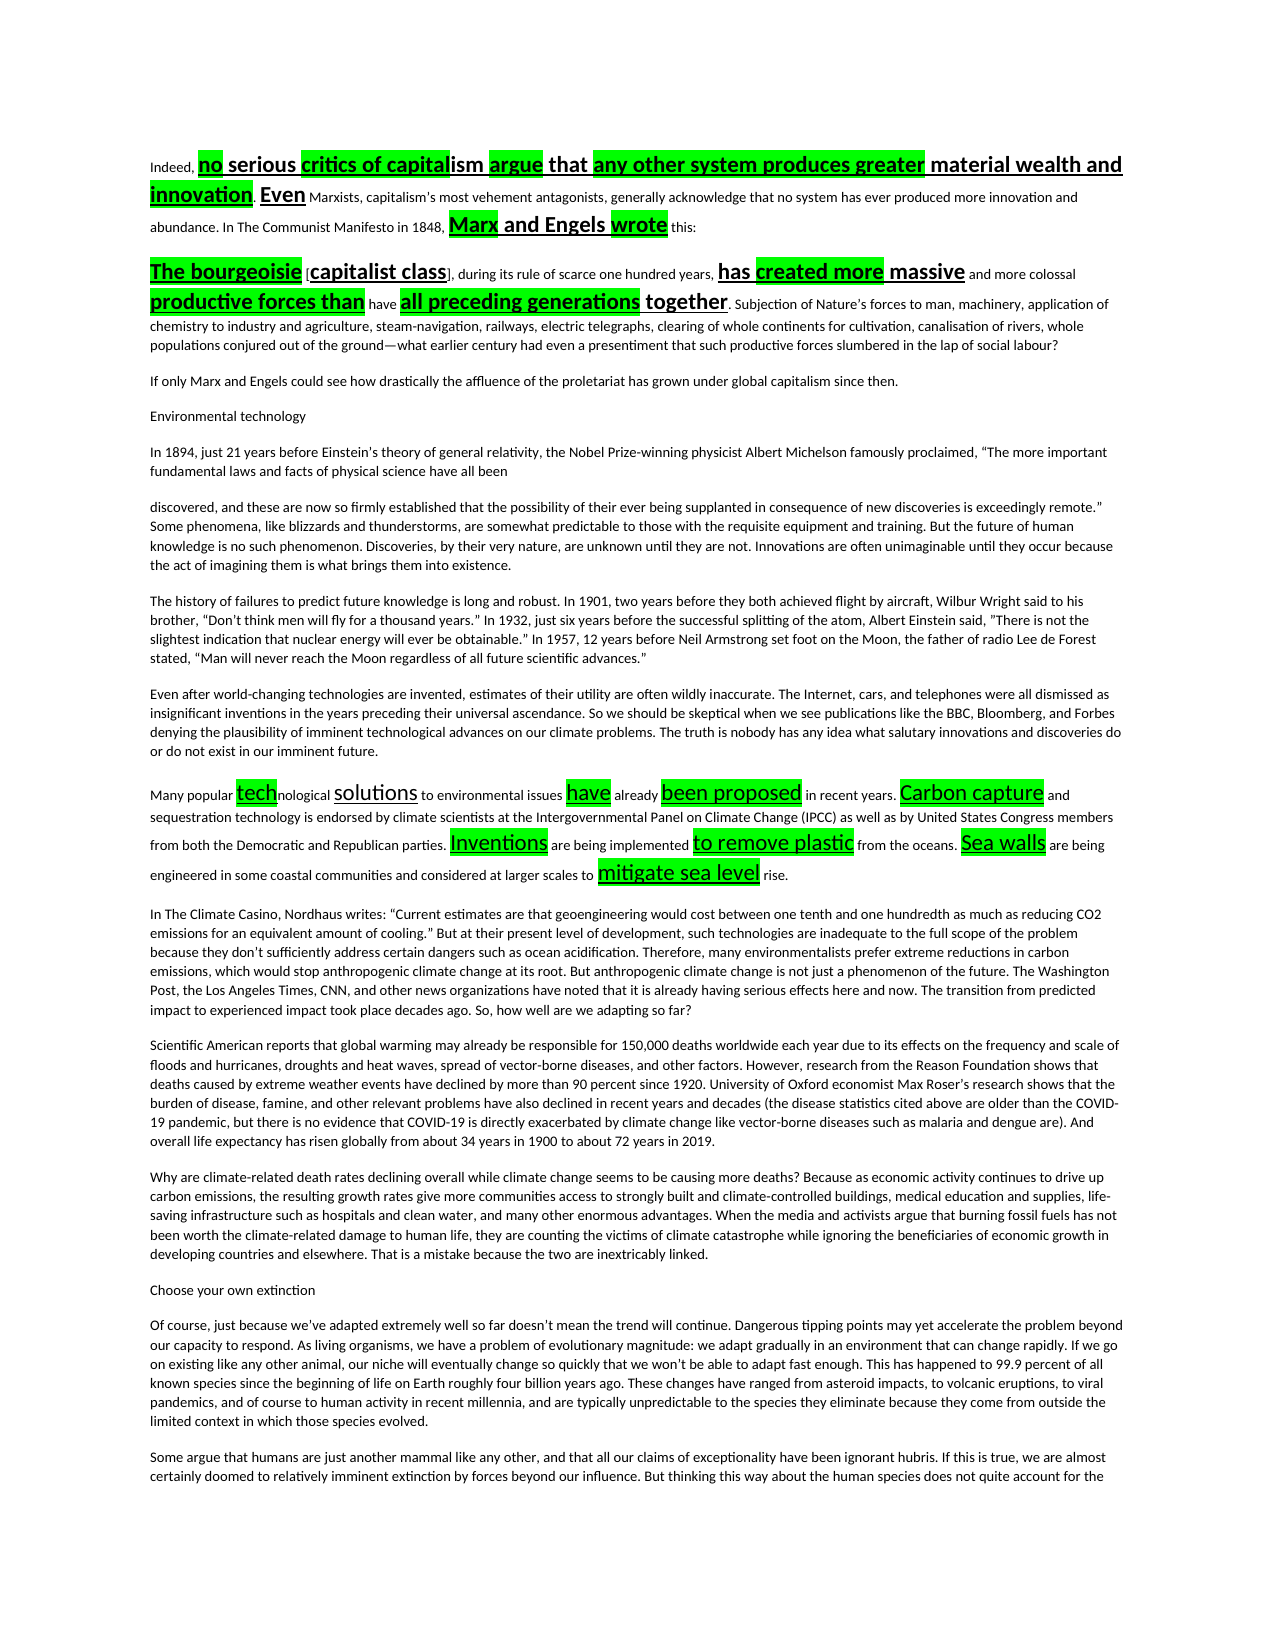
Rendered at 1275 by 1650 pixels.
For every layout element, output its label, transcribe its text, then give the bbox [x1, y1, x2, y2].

text Even after world-changing technologies are invented, estimates of their utility are often wildly inaccurate. The Internet, cars, and telephones were all dismissed as insignificant inventions in the years preceding their universal ascendance. So we should be skeptical when we see publications like the BBC, Bloomberg, and Forbes denying the plausibility of imminent technological advances on our climate problems. The truth is nobody has any idea what salutary innovations and discoveries do or do not exist in our imminent future. [150, 685, 1125, 761]
text Of course, just because we’ve adapted extremely well so far doesn’t mean the trend will continue. Dangerous tipping points may yet accelerate the problem beyond our capacity to respond. As living organisms, we have a problem of evolutionary magnitude: we adapt gradually in an environment that can change rapidly. If we go on existing like any other animal, our niche will eventually change so quickly that we won’t be able to adapt fast enough. This has happened to 99.9 percent of all known species since the beginning of life on Earth roughly four billion years ago. These changes have ranged from asteroid impacts, to volcanic eruptions, to viral pandemics, and of course to human activity in recent millennia, and are typically unpredictable to the species they eliminate because they come from outside the limited context in which those species evolved. [150, 1317, 1125, 1430]
text Why are climate-related death rates declining overall while climate change seems to be causing more deaths? Because as economic activity continues to drive up carbon emissions, the resulting growth rates give more communities access to strongly built and climate-controlled buildings, medical education and supplies, life-saving infrastructure such as hospitals and clean water, and many other enormous advantages. When the media and activists argue that burning fossil fuels has not been worth the climate-related damage to human life, they are counting the victims of climate catastrophe while ignoring the beneficiaries of economic growth in developing countries and elsewhere. That is a mistake because the two are inextricably linked. [150, 1168, 1125, 1263]
text Environmental technology [150, 408, 1125, 426]
text In 1894, just 21 years before Einstein’s theory of general relativity, the Nobel Prize-winning physicist Albert Michelson famously proclaimed, “The more important fundamental laws and facts of physical science have all been [150, 443, 1125, 481]
text The history of failures to predict future knowledge is long and robust. In 1901, two years before they both achieved flight by aircraft, Wilbur Wright said to his brother, “Don’t think men will fly for a thousand years.” In 1932, just six years before the successful splitting of the atom, Albert Einstein said, ”There is not the slightest indication that nuclear energy will ever be obtainable.” In 1957, 12 years before Neil Armstrong set foot on the Moon, the father of radio Lee de Forest stated, “Man will never reach the Moon regardless of all future scientific advances.” [150, 592, 1125, 667]
text Many popular technological solutions to environmental issues have already been proposed in recent years. Carbon capture and sequestration technology is endorsed by climate scientists at the Intergovernmental Panel on Climate Change (IPCC) as well as by United States Congress members from both the Democratic and Republican parties. Inventions are being implemented to remove plastic from the oceans. Sea walls are being engineered in some coastal communities and considered at larger scales to mitigate sea level rise. [150, 778, 1125, 886]
text Indeed, no serious critics of capitalism argue that any other system produces greater material wealth and innovation. Even Marxists, capitalism’s most vehement antagonists, generally acknowledge that no system has ever produced more innovation and abundance. In The Communist Manifesto in 1848, Marx and Engels wrote this: [150, 150, 1125, 238]
text The bourgeoisie [capitalist class], during its rule of scarce one hundred years, has created more massive and more colossal productive forces than have all preceding generations together. Subjection of Nature’s forces to man, machinery, application of chemistry to industry and agriculture, steam-navigation, railways, electric telegraphs, clearing of whole continents for cultivation, canalisation of rivers, whole populations conjured out of the ground—what earlier century had even a presentiment that such productive forces slumbered in the lap of social labour? [150, 257, 1125, 354]
text Scientific American reports that global warming may already be responsible for 150,000 deaths worldwide each year due to its effects on the frequency and scale of floods and hurricanes, droughts and heat waves, spread of vector-borne diseases, and other factors. However, research from the Reason Foundation shows that deaths caused by extreme weather events have declined by more than 90 percent since 1920. University of Oxford economist Max Roser’s research shows that the burden of disease, famine, and other relevant problems have also declined in recent years and decades (the disease statistics cited above are older than the COVID-19 pandemic, but there is no evidence that COVID-19 is directly exacerbated by climate change like vector-borne diseases such as malaria and dengue are). And overall life expectancy has risen globally from about 34 years in 1900 to about 72 years in 2019. [150, 1037, 1125, 1150]
text In The Climate Casino, Nordhaus writes: “Current estimates are that geoengineering would cost between one tenth and one hundredth as much as reducing CO2 emissions for an equivalent amount of cooling.” But at their present level of development, such technologies are inadequate to the full scope of the problem because they don’t sufficiently address certain dangers such as ocean acidification. Therefore, many environmentalists prefer extreme reductions in carbon emissions, which would stop anthropogenic climate change at its root. But anthropogenic climate change is not just a phenomenon of the future. The Washington Post, the Los Angeles Times, CNN, and other news organizations have noted that it is already having serious effects here and now. The transition from predicted impact to experienced impact took place decades ago. So, how well are we adapting so far? [150, 905, 1125, 1019]
text Choose your own extinction [150, 1281, 1125, 1299]
text If only Marx and Engels could see how drastically the affluence of the proletariat has grown under global capitalism since then. [150, 372, 1125, 390]
text discovered, and these are now so firmly established that the possibility of their ever being supplanted in consequence of new discoveries is exceedingly remote.” Some phenomena, like blizzards and thunderstorms, are somewhat predictable to those with the requisite equipment and training. But the future of human knowledge is no such phenomenon. Discoveries, by their very nature, are unknown until they are not. Innovations are often unimaginable until they occur because the act of imagining them is what brings them into existence. [150, 498, 1125, 574]
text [150, 1448, 1125, 1485]
